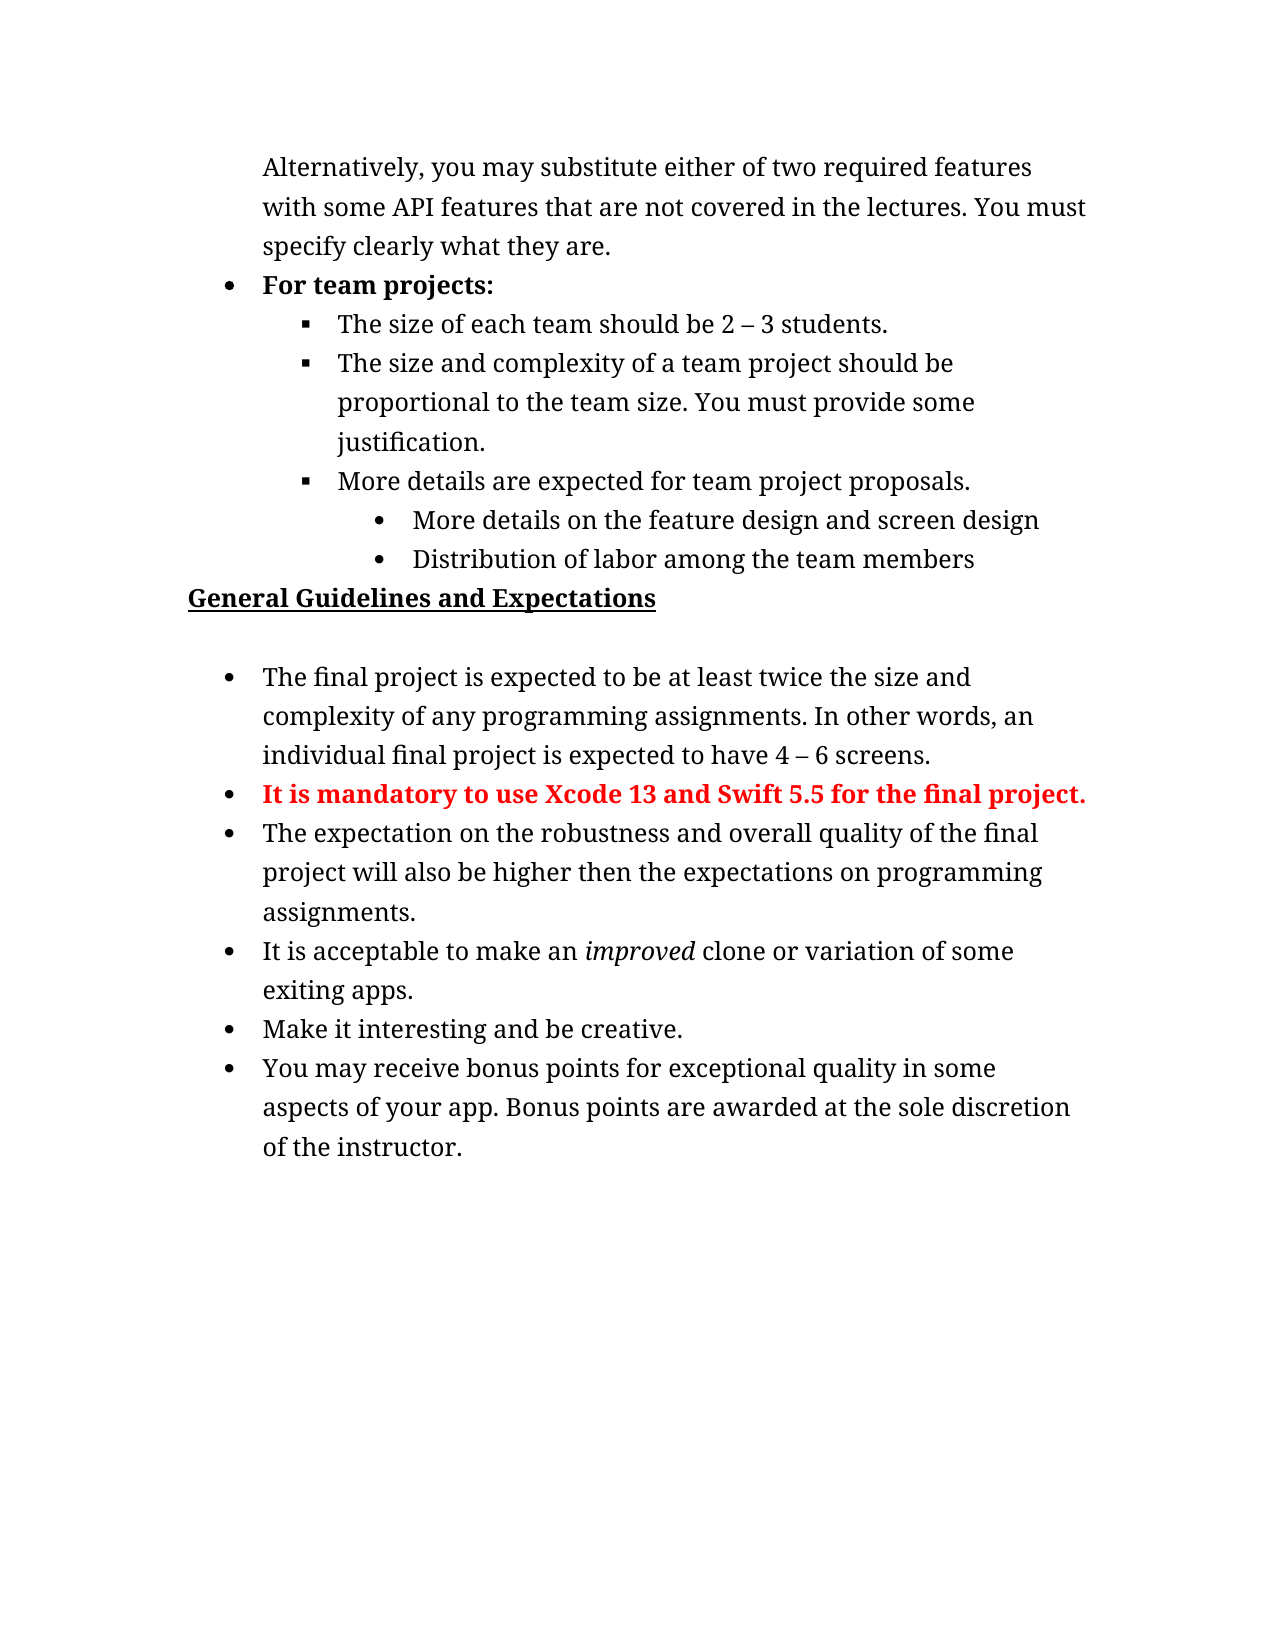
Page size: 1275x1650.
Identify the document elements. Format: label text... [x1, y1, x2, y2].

list Distribution of labor among the team members [375, 542, 1087, 576]
list Make it interesting and be creative. [225, 1012, 1087, 1046]
list More details are expected for team project proposals. [300, 463, 1087, 497]
list You may receive bonus points for exceptional quality in some aspects of your app. Bonus points are awarded at the sole discretion of the instructor. [225, 1051, 1087, 1163]
list It is mandatory to use Xcode 13 and Swift 5.5 for the final project. [225, 777, 1087, 811]
list The final project is expected to be at least twice the size and complexity of any programming assignments. In other words, an individual final project is expected to have 4 – 6 screens. [225, 659, 1087, 772]
list More details on the feature design and screen design [375, 502, 1087, 537]
list The size and complexity of a team project should be proportional to the team size. You must provide some justification. [300, 346, 1087, 458]
list For team projects: [225, 267, 1087, 302]
list The size of each team should be 2 – 3 students. [300, 307, 1087, 341]
list It is acceptable to make an improved clone or variation of some exiting apps. [225, 933, 1087, 1007]
text Alternatively, you may substitute either of two required features with some API features that are not covered in the lectures. You must specify clearly what they are. [262, 150, 1087, 262]
list The expectation on the robustness and overall quality of the final project will also be higher then the expectations on programming assignments. [225, 816, 1087, 928]
text General Guidelines and Expectations [187, 581, 1087, 615]
